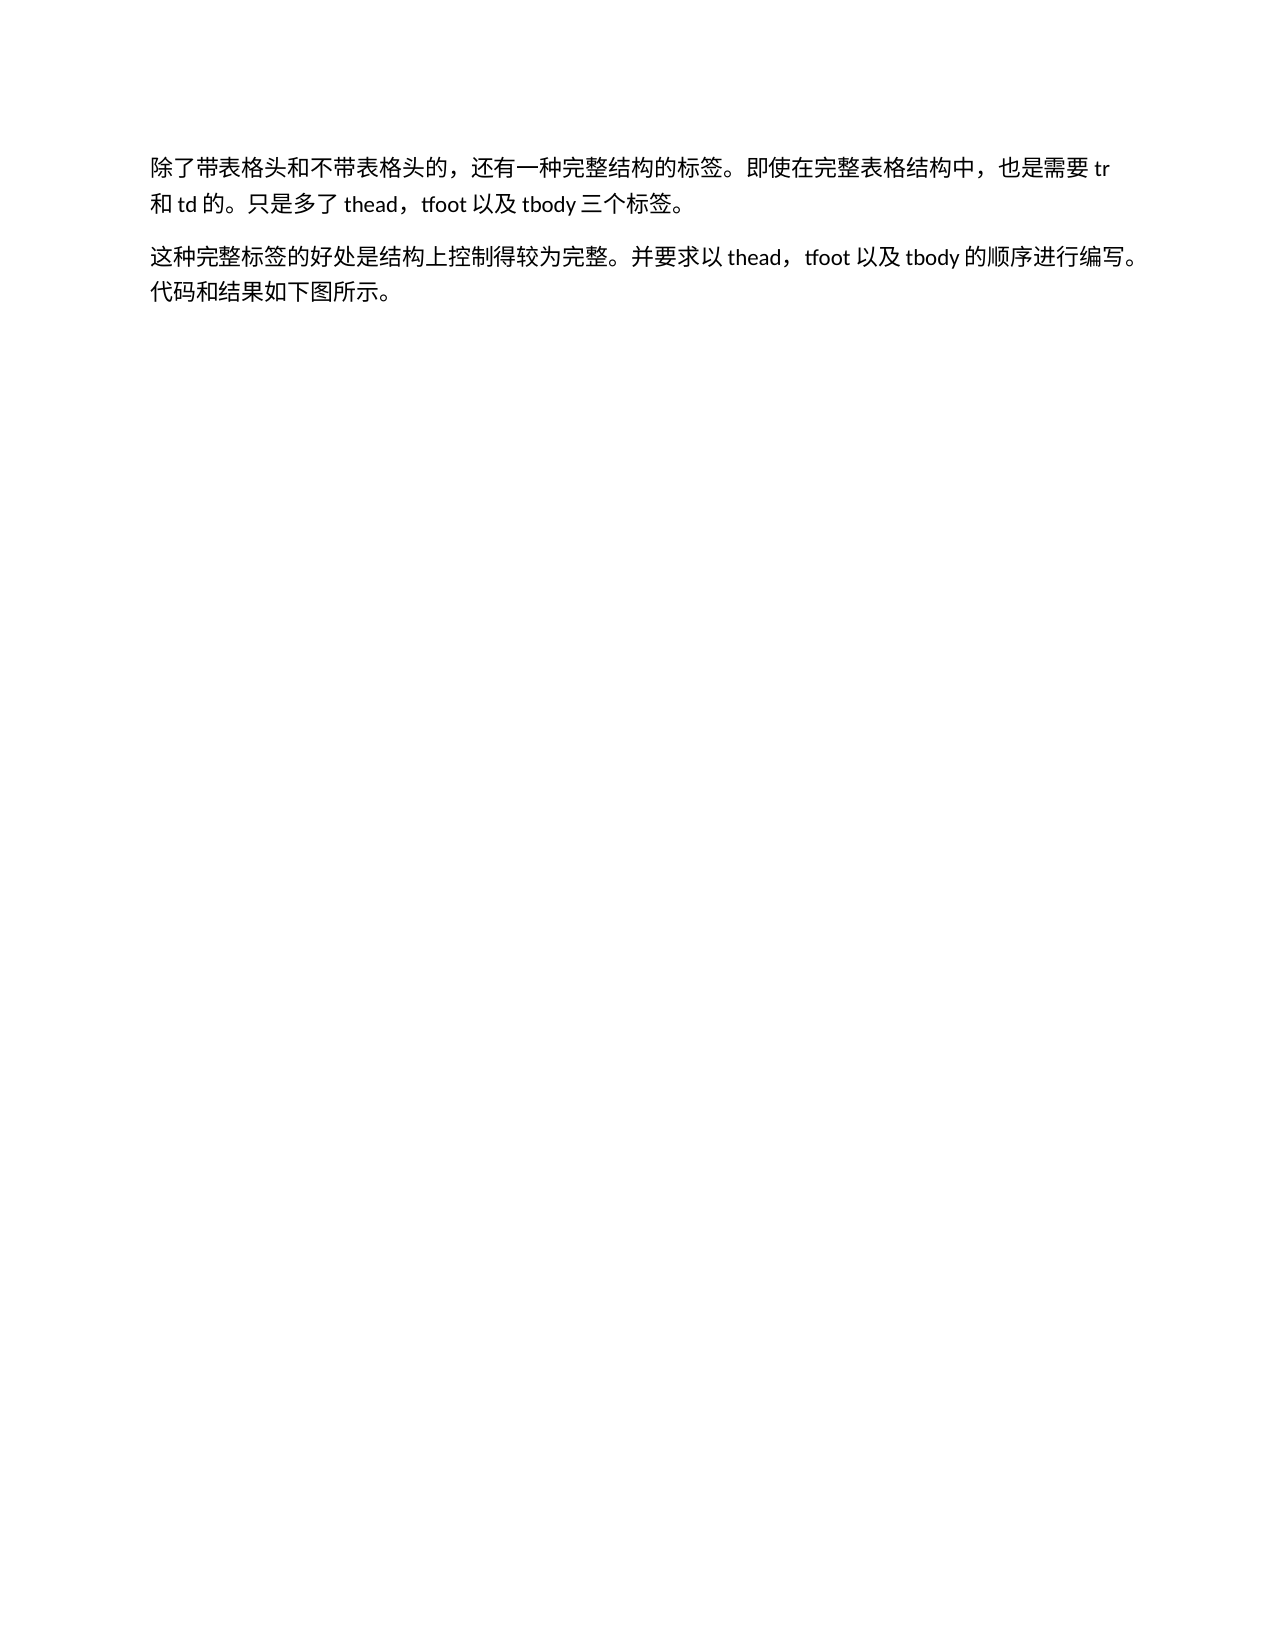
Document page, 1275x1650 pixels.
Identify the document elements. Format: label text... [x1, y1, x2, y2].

text 除了带表格头和不带表格头的，还有一种完整结构的标签。即使在完整表格结构中，也是需要tr和td的。只是多了thead，tfoot以及tbody三个标签。 [150, 150, 1125, 219]
text 这种完整标签的好处是结构上控制得较为完整。并要求以thead，tfoot以及tbody的顺序进行编写。代码和结果如下图所示。 [150, 238, 1125, 307]
